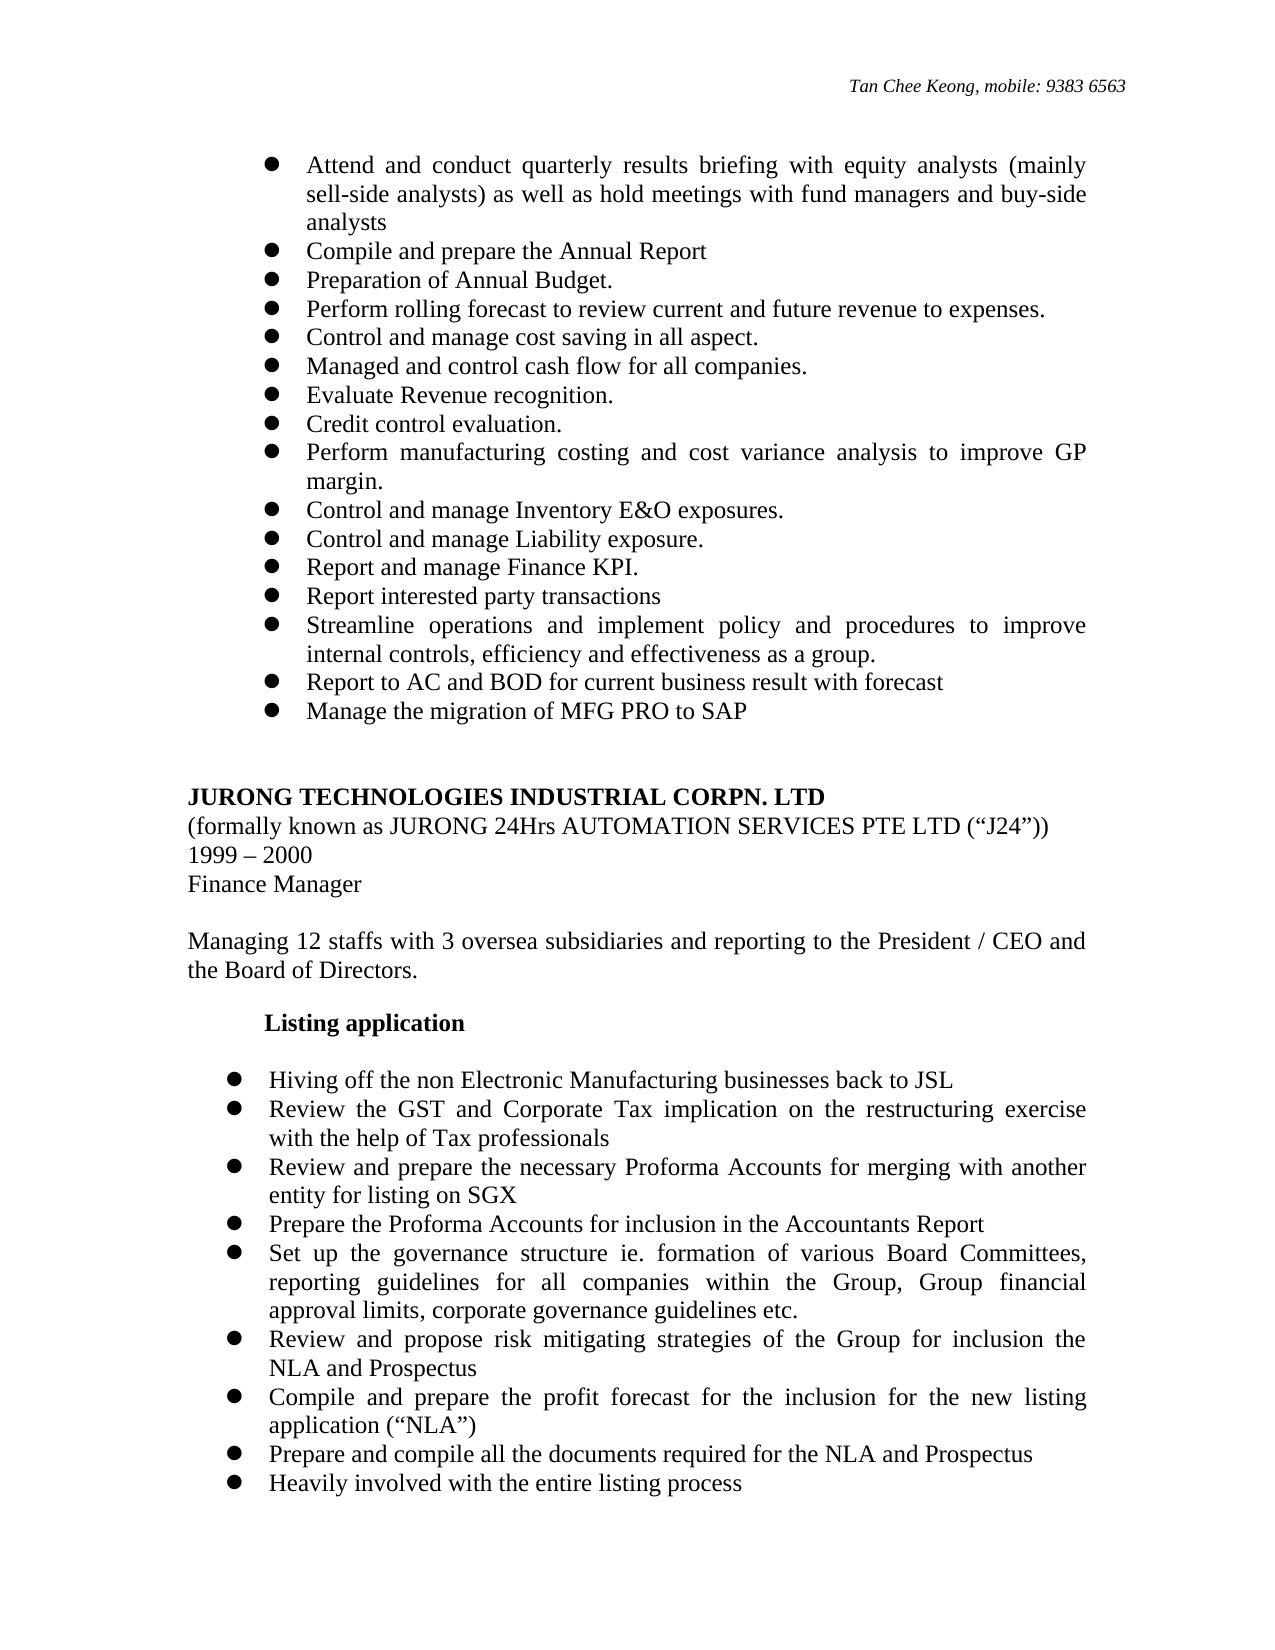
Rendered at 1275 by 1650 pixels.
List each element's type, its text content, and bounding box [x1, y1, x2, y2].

list Streamline operations and implement policy and procedures to improve internal controls, efficiency and effectiveness as a group. [262, 610, 1087, 667]
list Perform rolling forecast to review current and future revenue to expenses. [262, 294, 1087, 322]
text Finance Manager [187, 869, 1087, 897]
list Control and manage Inventory E&O exposures. [262, 495, 1087, 524]
subtitle JURONG TECHNOLOGIES INDUSTRIAL CORPN. LTD [187, 782, 1087, 811]
list Compile and prepare the Annual Report [262, 236, 1087, 265]
text 1999 – 2000 [187, 840, 1087, 869]
list Prepare and compile all the documents required for the NLA and Prospectus [225, 1439, 1087, 1468]
list Managed and control cash flow for all companies. [262, 351, 1087, 380]
list Credit control evaluation. [262, 409, 1087, 437]
list Manage the migration of MFG PRO to SAP [262, 696, 1087, 725]
list Report to AC and BOD for current business result with forecast [262, 667, 1087, 696]
list Compile and prepare the profit forecast for the inclusion for the new listing application (“NLA”) [225, 1382, 1087, 1439]
list Hiving off the non Electronic Manufacturing businesses back to JSL [225, 1065, 1087, 1094]
text (formally known as JURONG 24Hrs AUTOMATION SERVICES PTE LTD (“J24”)) [187, 811, 1087, 840]
text Managing 12 staffs with 3 oversea subsidiaries and reporting to the President / CEO and the Board of Directors. [187, 926, 1087, 984]
list Heavily involved with the entire listing process [225, 1468, 1087, 1497]
list Attend and conduct quarterly results briefing with equity analysts (mainly sell-side analysts) as well as hold meetings with fund managers and buy-side analysts [262, 150, 1087, 236]
text Listing application [187, 1008, 1087, 1037]
list Review and propose risk mitigating strategies of the Group for inclusion the NLA and Prospectus [225, 1324, 1087, 1382]
list Prepare the Proforma Accounts for inclusion in the Accountants Report [225, 1209, 1087, 1238]
list Set up the governance structure ie. formation of various Board Committees, reporting guidelines for all companies within the Group, Group financial approval limits, corporate governance guidelines etc. [225, 1238, 1087, 1324]
list Report interested party transactions [262, 581, 1087, 610]
list Control and manage Liability exposure. [262, 524, 1087, 552]
list Preparation of Annual Budget. [262, 265, 1087, 294]
list Evaluate Revenue recognition. [262, 380, 1087, 409]
list Control and manage cost saving in all aspect. [262, 322, 1087, 351]
list Review and prepare the necessary Proforma Accounts for merging with another entity for listing on SGX [225, 1152, 1087, 1209]
list Perform manufacturing costing and cost variance analysis to improve GP margin. [262, 437, 1087, 495]
list Report and manage Finance KPI. [262, 552, 1087, 581]
list Review the GST and Corporate Tax implication on the restructuring exercise with the help of Tax professionals [225, 1094, 1087, 1152]
